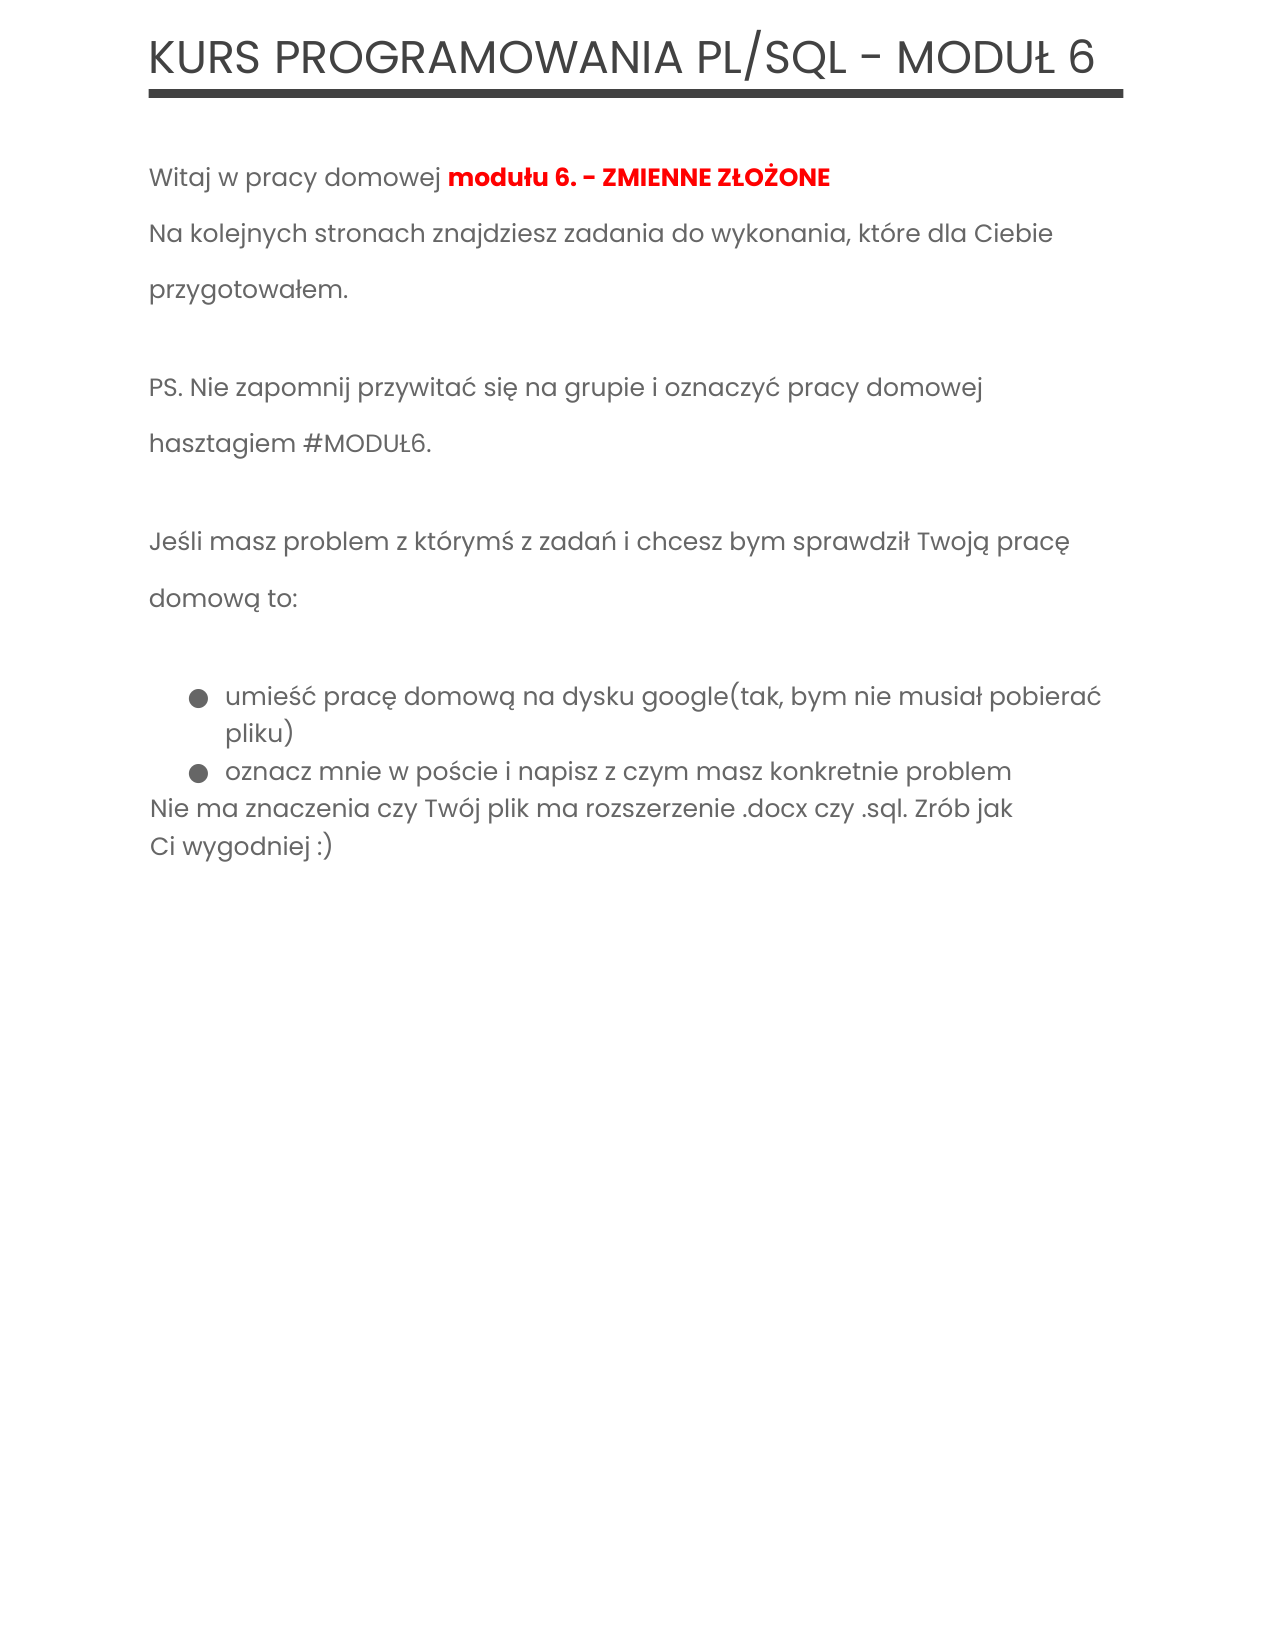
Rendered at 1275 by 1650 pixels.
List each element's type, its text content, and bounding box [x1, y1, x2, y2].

text Witaj w pracy domowej modułu 6. - ZMIENNE ZŁOŻONE Na kolejnych stronach znajdziesz zadania do wykonania, które dla Ciebie przygotowałem. [148, 157, 1125, 307]
text Nie ma znaczenia czy Twój plik ma rozszerzenie .docx czy .sql. Zrób jak Ci wygodniej :) [150, 789, 1125, 864]
text Jeśli masz problem z którymś z zadań i chcesz bym sprawdził Twoją pracę domową to: [148, 522, 1125, 616]
list umieść pracę domową na dysku google(tak, bym nie musiał pobierać pliku) [187, 676, 1125, 751]
text PS. Nie zapomnij przywitać się na grupie i oznaczyć pracy domowej hasztagiem #MODUŁ6. [148, 368, 1125, 462]
list oznacz mnie w poście i napisz z czym masz konkretnie problem [187, 751, 1125, 789]
picture [148, 89, 1124, 98]
